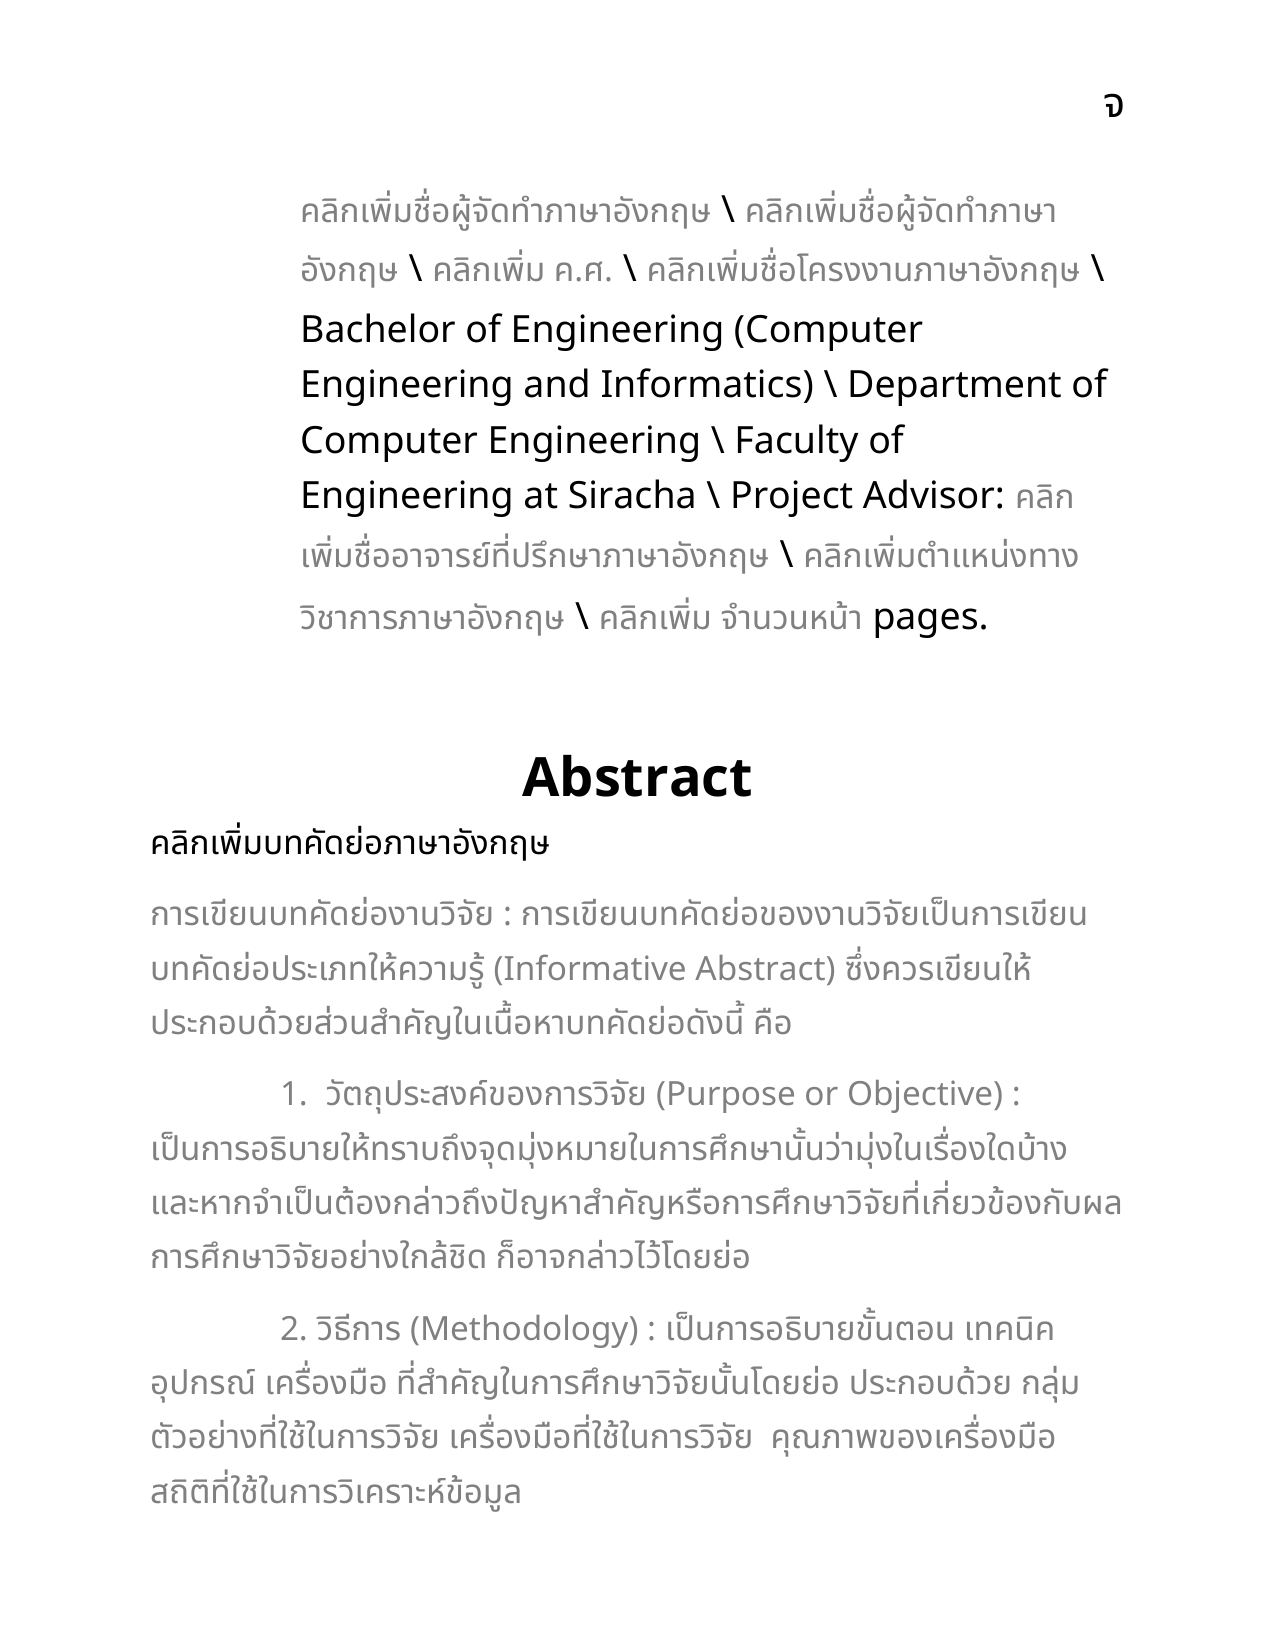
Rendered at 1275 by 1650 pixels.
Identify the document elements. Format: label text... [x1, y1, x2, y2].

subtitle Abstract [150, 739, 1125, 813]
text \ \ \ \ Bachelor of Engineering (Computer Engineering and Informatics) \ Department of Computer Engineering \ Faculty of Engineering at Siracha \ Project Advisor: \ \ pages. [300, 182, 1125, 646]
